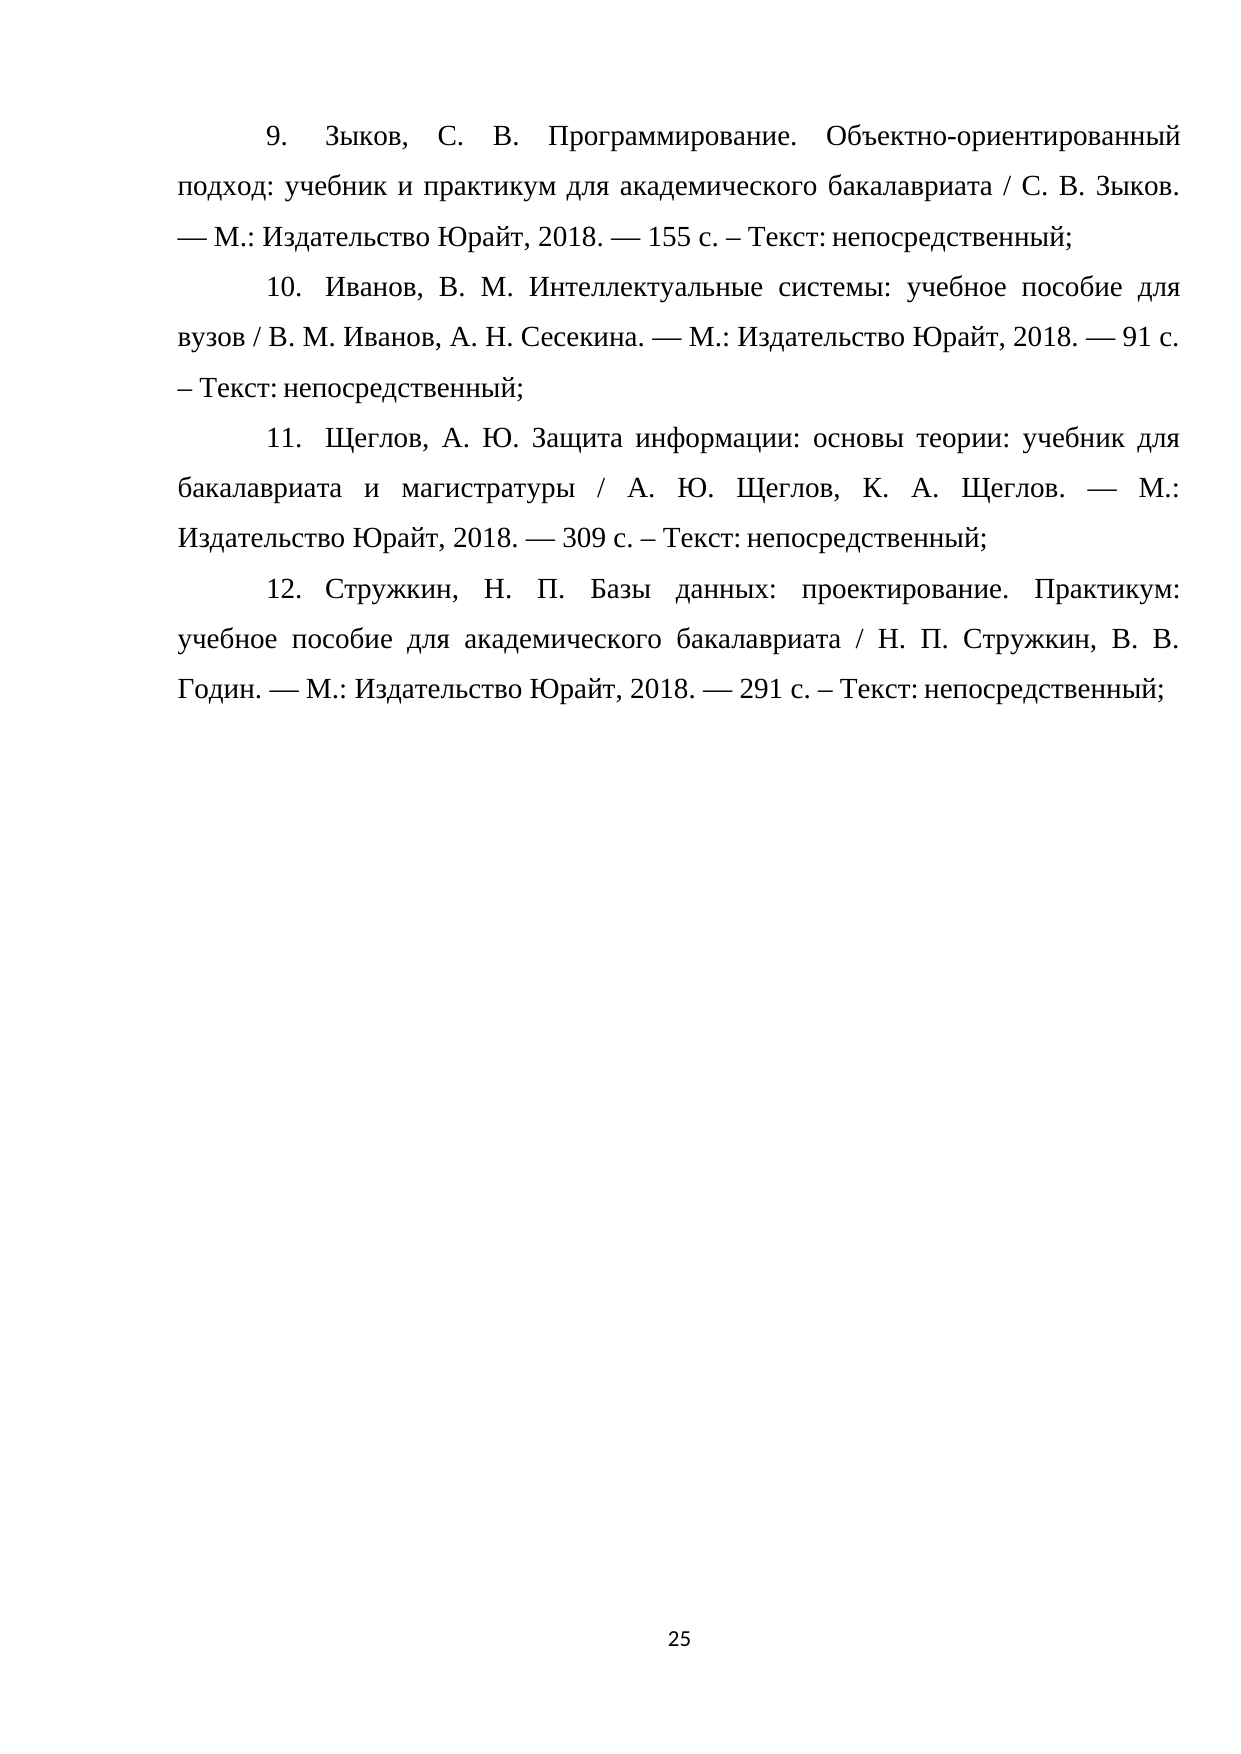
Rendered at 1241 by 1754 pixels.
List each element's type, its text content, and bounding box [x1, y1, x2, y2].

text 9. Зыков, С. В. Программирование. Объектно-ориентированный подход: учебник и практикум для академического бакалавриата / С. В. Зыков. — М.: Издательство Юрайт, 2018. — 155 с. – Текст: непосредственный; [177, 118, 1181, 252]
text 10. Иванов, В. М. Интеллектуальные системы: учебное пособие для вузов / В. М. Иванов, А. Н. Сесекина. — М.: Издательство Юрайт, 2018. — 91 с. – Текст: непосредственный; [177, 269, 1181, 403]
text 12. Стружкин, Н. П. Базы данных: проектирование. Практикум: учебное пособие для академического бакалавриата / Н. П. Стружкин, В. В. Годин. — М.: Издательство Юрайт, 2018. — 291 с. – Текст: непосредственный; [177, 571, 1181, 705]
text 11. Щеглов, А. Ю. Защита информации: основы теории: учебник для бакалавриата и магистратуры / А. Ю. Щеглов, К. А. Щеглов. — М.: Издательство Юрайт, 2018. — 309 с. – Текст: непосредственный; [177, 420, 1181, 554]
